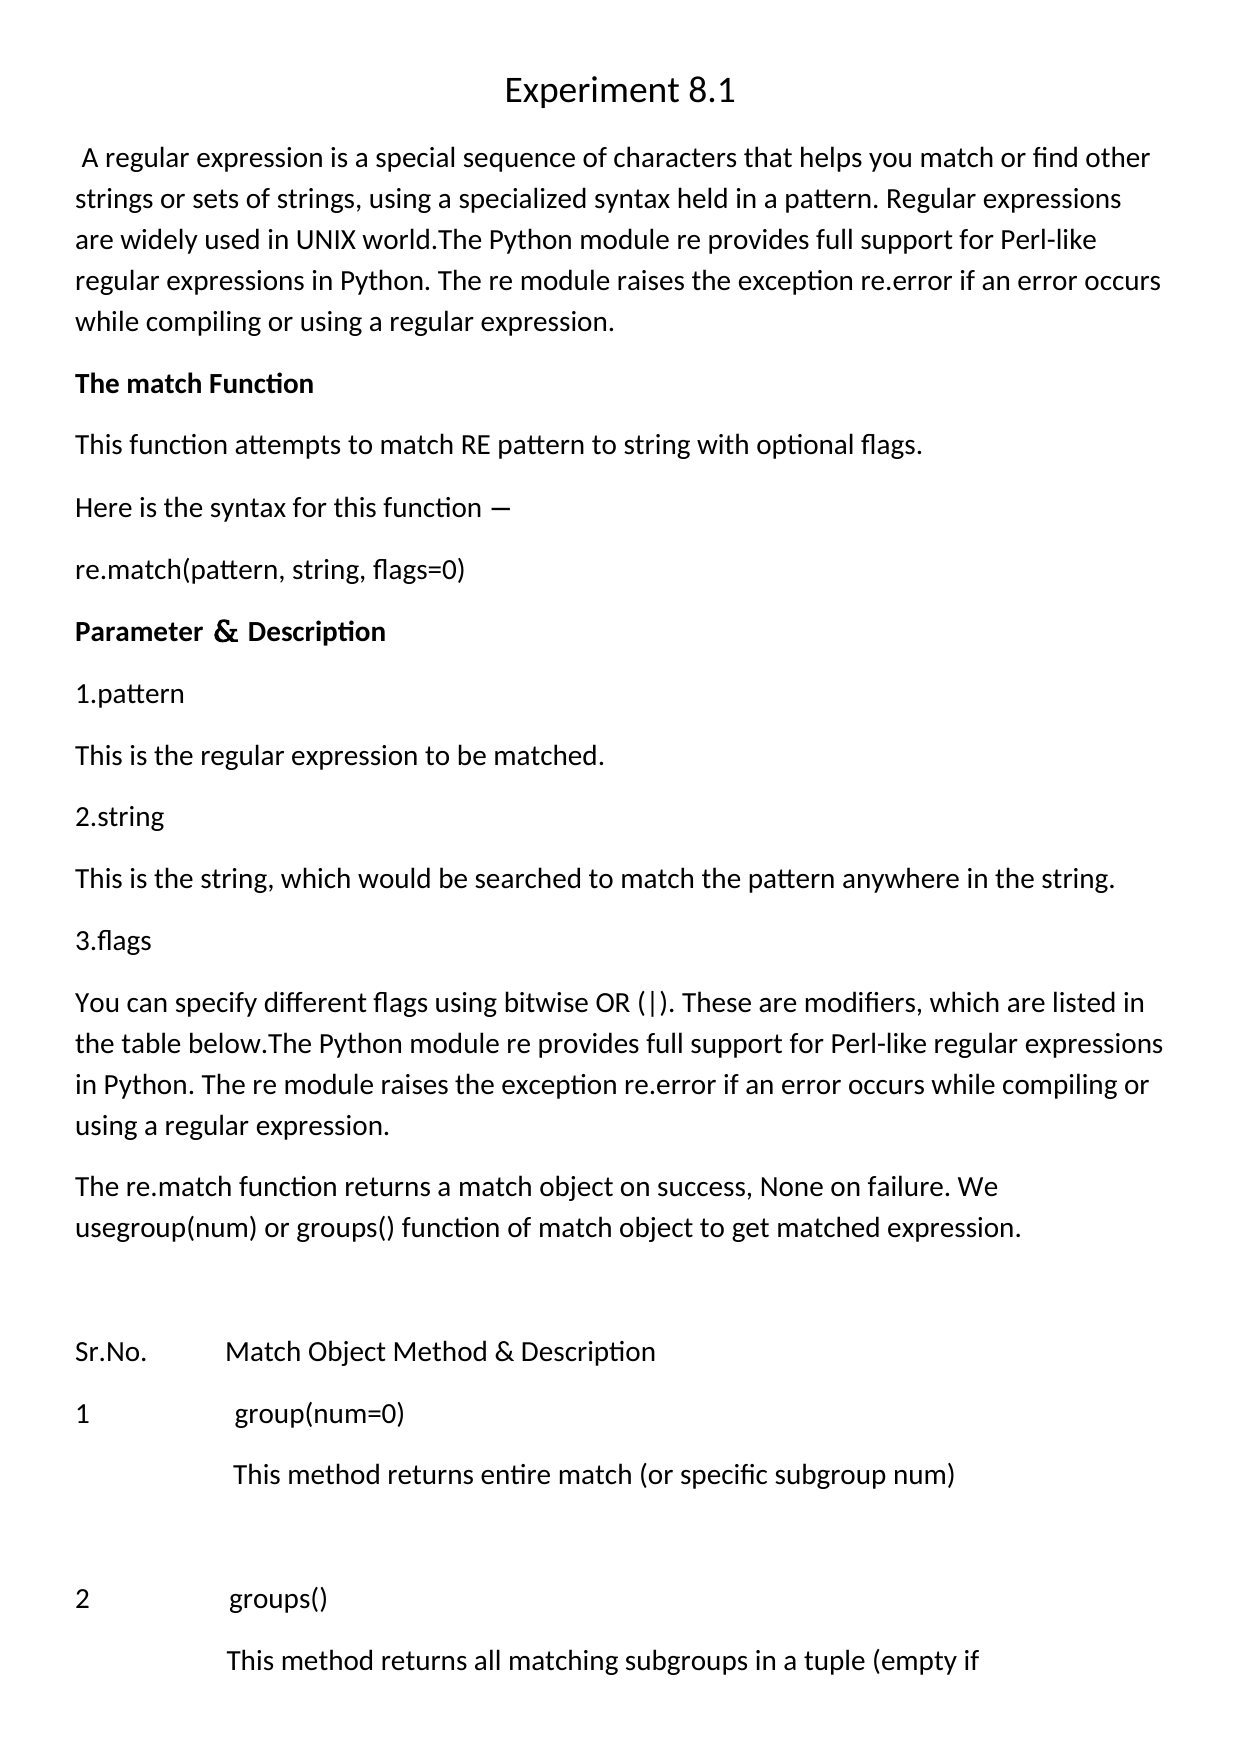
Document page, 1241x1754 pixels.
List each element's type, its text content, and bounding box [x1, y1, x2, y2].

text Sr.No. Match Object Method & Description [75, 1333, 1165, 1368]
text re.match(pattern, string, flags=0) [75, 551, 1165, 586]
text The match Function [75, 365, 1165, 400]
text This method returns all matching subgroups in a tuple (empty if [75, 1642, 1165, 1677]
text Experiment 8.1 [75, 66, 1165, 111]
text 2.string [75, 798, 1165, 834]
text 1.pattern [75, 675, 1165, 711]
text The re.match function returns a match object on success, None on failure. We usegroup(num) or groups() function of match object to get matched expression. [75, 1168, 1165, 1245]
text 3.flags [75, 922, 1165, 958]
text This is the string, which would be searched to match the pattern anywhere in the string. [75, 860, 1165, 896]
text Parameter & Description [75, 612, 1165, 649]
text You can specify different flags using bitwise OR (|). These are modifiers, which are listed in the table below.The Python module re provides full support for Perl-like regular expressions in Python. The re module raises the exception re.error if an error occurs while compiling or using a regular expression. [75, 984, 1165, 1142]
text A regular expression is a special sequence of characters that helps you match or find other strings or sets of strings, using a specialized syntax held in a pattern. Regular expressions are widely used in UNIX world.The Python module re provides full support for Perl-like regular expressions in Python. The re module raises the exception re.error if an error occurs while compiling or using a regular expression. [75, 139, 1165, 338]
text 1 group(num=0) [75, 1395, 1165, 1430]
text This function attempts to match RE pattern to string with optional flags. [75, 426, 1165, 462]
text Here is the syntax for this function − [75, 488, 1165, 524]
text This is the regular expression to be matched. [75, 737, 1165, 772]
text This method returns entire match (or specific subgroup num) [75, 1456, 1165, 1492]
text 2 groups() [75, 1580, 1165, 1616]
